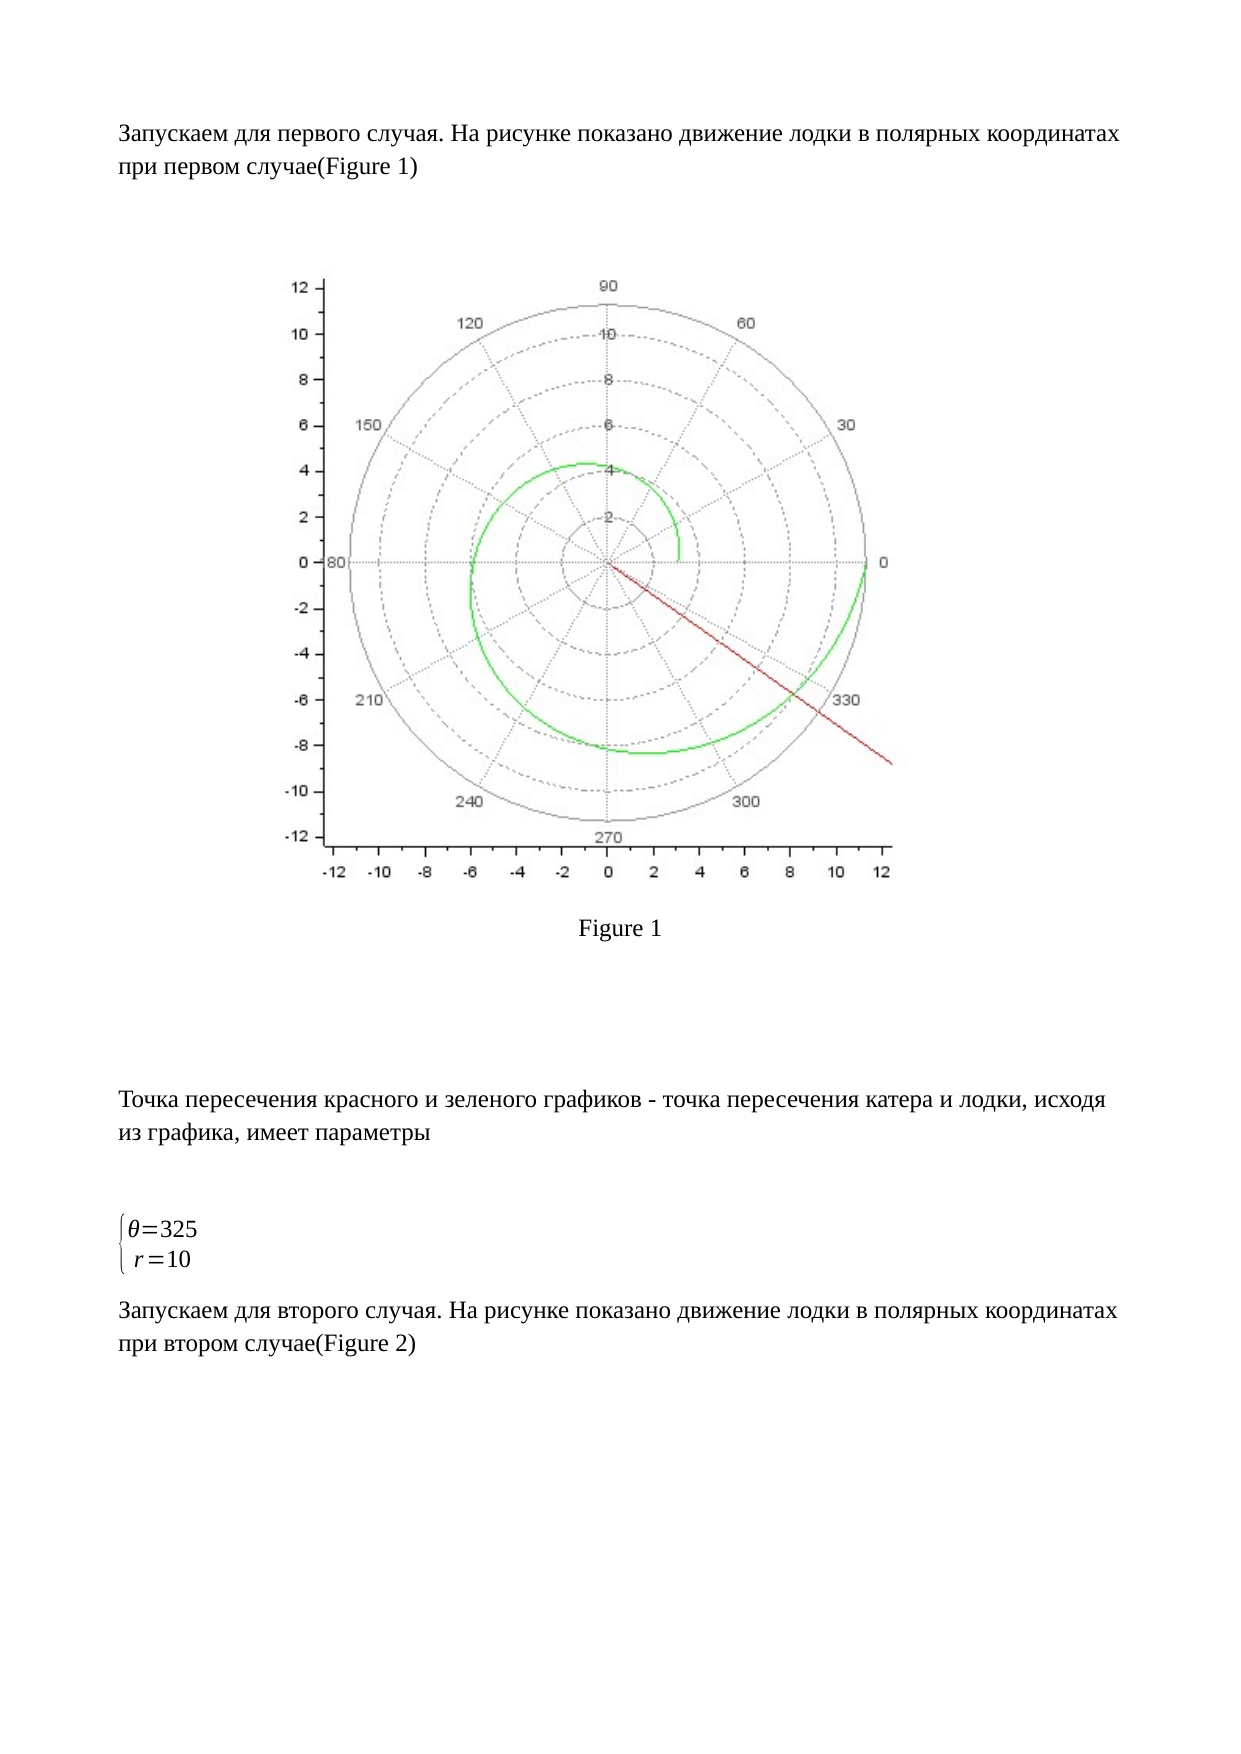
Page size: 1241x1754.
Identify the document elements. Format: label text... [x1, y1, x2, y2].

text Запускаем для второго случая. На рисунке показано движение лодки в полярных координатах при втором случае(Figure 2) [118, 1295, 1122, 1356]
text Точка пересечения красного и зеленого графиков - точка пересечения катера и лодки, исходя из графика, имеет параметры [118, 1084, 1122, 1146]
text Запускаем для первого случая. На рисунке показано движение лодки в полярных координатах при первом случае(Figure 1) [118, 118, 1122, 180]
text Figure 1 [118, 913, 1122, 942]
picture [131, 193, 1085, 912]
